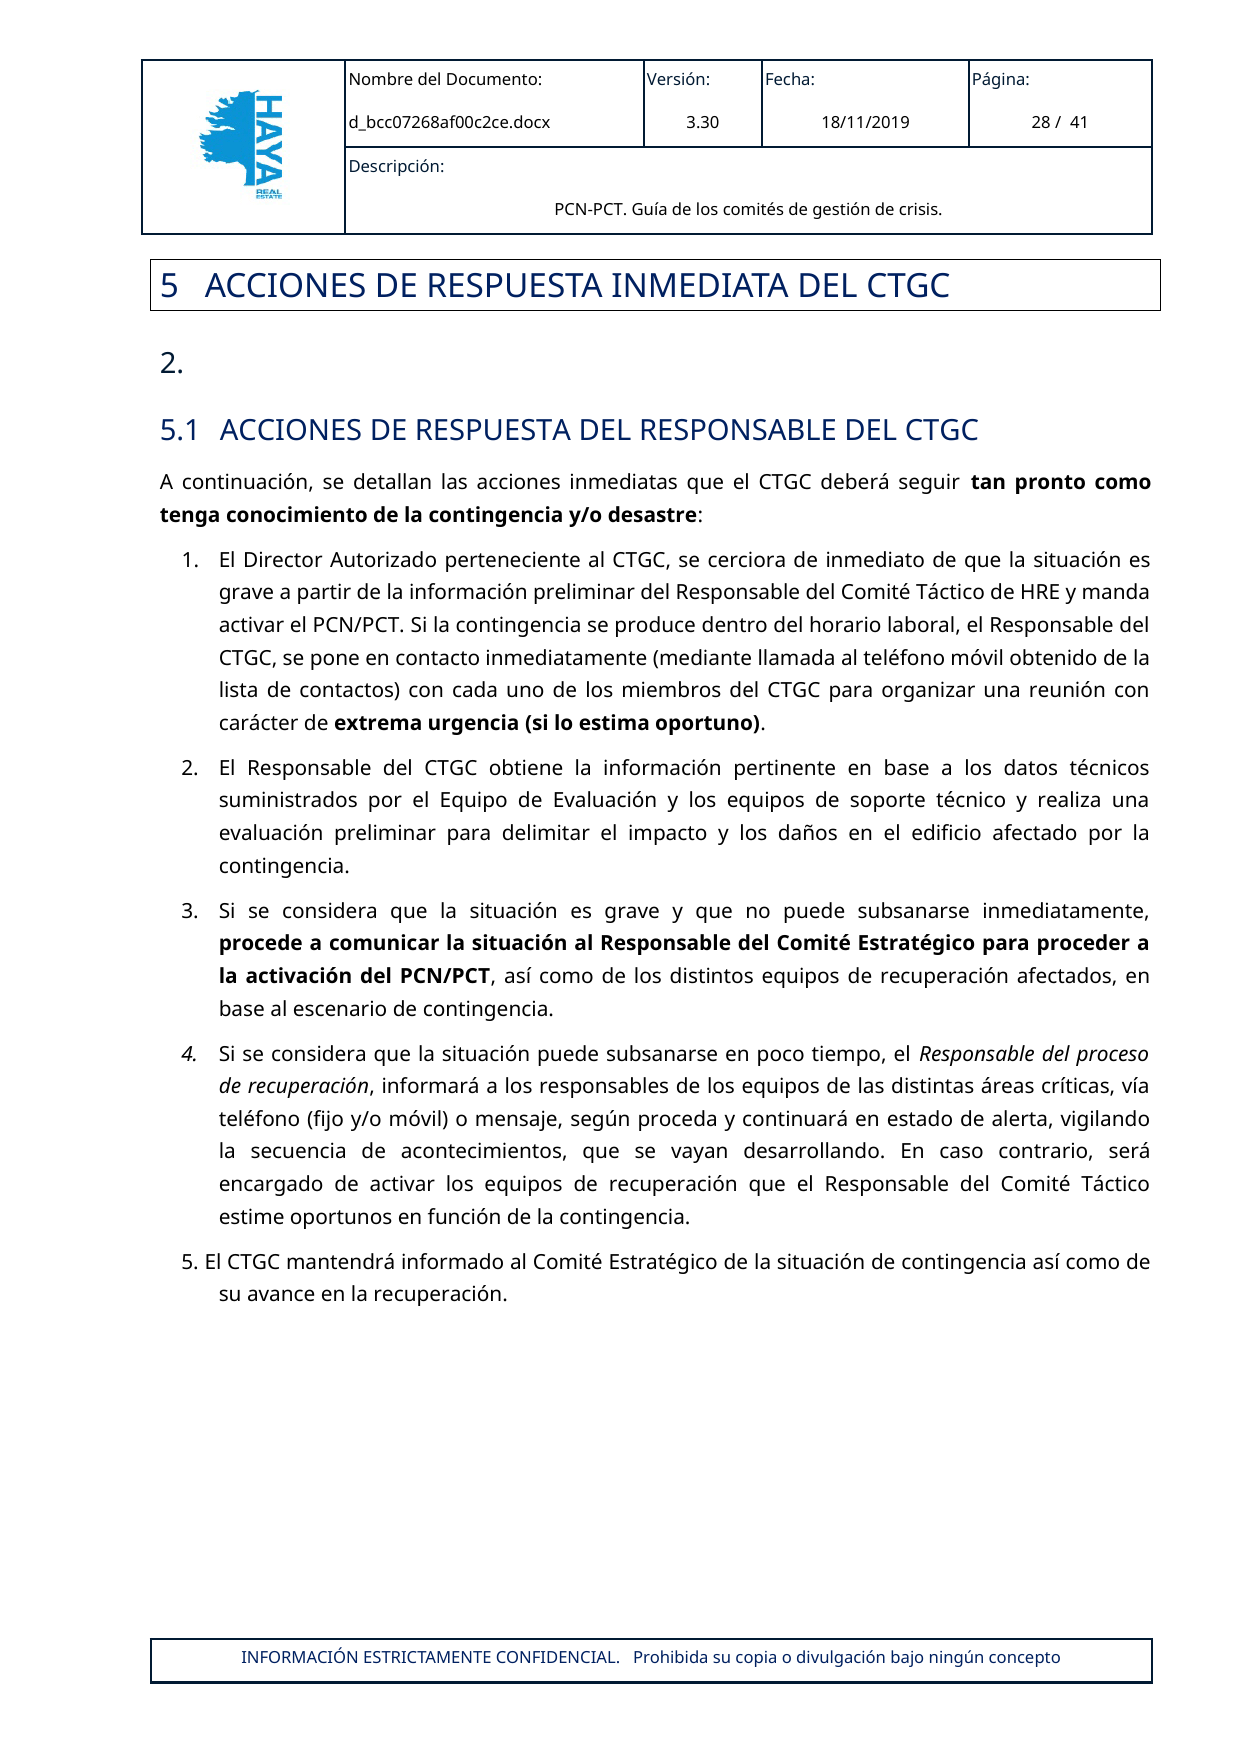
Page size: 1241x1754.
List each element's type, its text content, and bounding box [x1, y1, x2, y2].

list Si se considera que la situación puede subsanarse en poco tiempo, el Responsable del proceso de recuperación, informará a los responsables de los equipos de las distintas áreas críticas, vía teléfono (fijo y/o móvil) o mensaje, según proceda y continuará en estado de alerta, vigilando la secuencia de acontecimientos, que se vayan desarrollando. En caso contrario, será encargado de activar los equipos de recuperación que el Responsable del Comité Táctico estime oportunos en función de la contingencia. [181, 1039, 1152, 1230]
picture [180, 83, 301, 205]
text 5. El CTGC mantendrá informado al Comité Estratégico de la situación de contingencia así como de su avance en la recuperación. [181, 1247, 1152, 1308]
list El Director Autorizado perteneciente al CTGC, se cerciora de inmediato de que la situación es grave a partir de la información preliminar del Responsable del Comité Táctico de HRE y manda activar el PCN/PCT. Si la contingencia se produce dentro del horario laboral, el Responsable del CTGC, se pone en contacto inmediatamente (mediante llamada al teléfono móvil obtenido de la lista de contactos) con cada uno de los miembros del CTGC para organizar una reunión con carácter de extrema urgencia (si lo estima oportuno). [181, 545, 1152, 736]
list ACCIONES DE RESPUESTA DEL RESPONSABLE DEL CTGC [159, 409, 1152, 449]
text A continuación, se detallan las acciones inmediatas que el CTGC deberá seguir tan pronto como tenga conocimiento de la contingencia y/o desastre: [159, 467, 1152, 528]
list ACCIONES DE RESPUESTA INMEDIATA DEL CTGC [151, 260, 1160, 310]
list Si se considera que la situación es grave y que no puede subsanarse inmediatamente, procede a comunicar la situación al Responsable del Comité Estratégico para proceder a la activación del PCN/PCT, así como de los distintos equipos de recuperación afectados, en base al escenario de contingencia. [181, 896, 1152, 1022]
list El Responsable del CTGC obtiene la información pertinente en base a los datos técnicos suministrados por el Equipo de Evaluación y los equipos de soporte técnico y realiza una evaluación preliminar para delimitar el impacto y los daños en el edificio afectado por la contingencia. [181, 753, 1152, 879]
